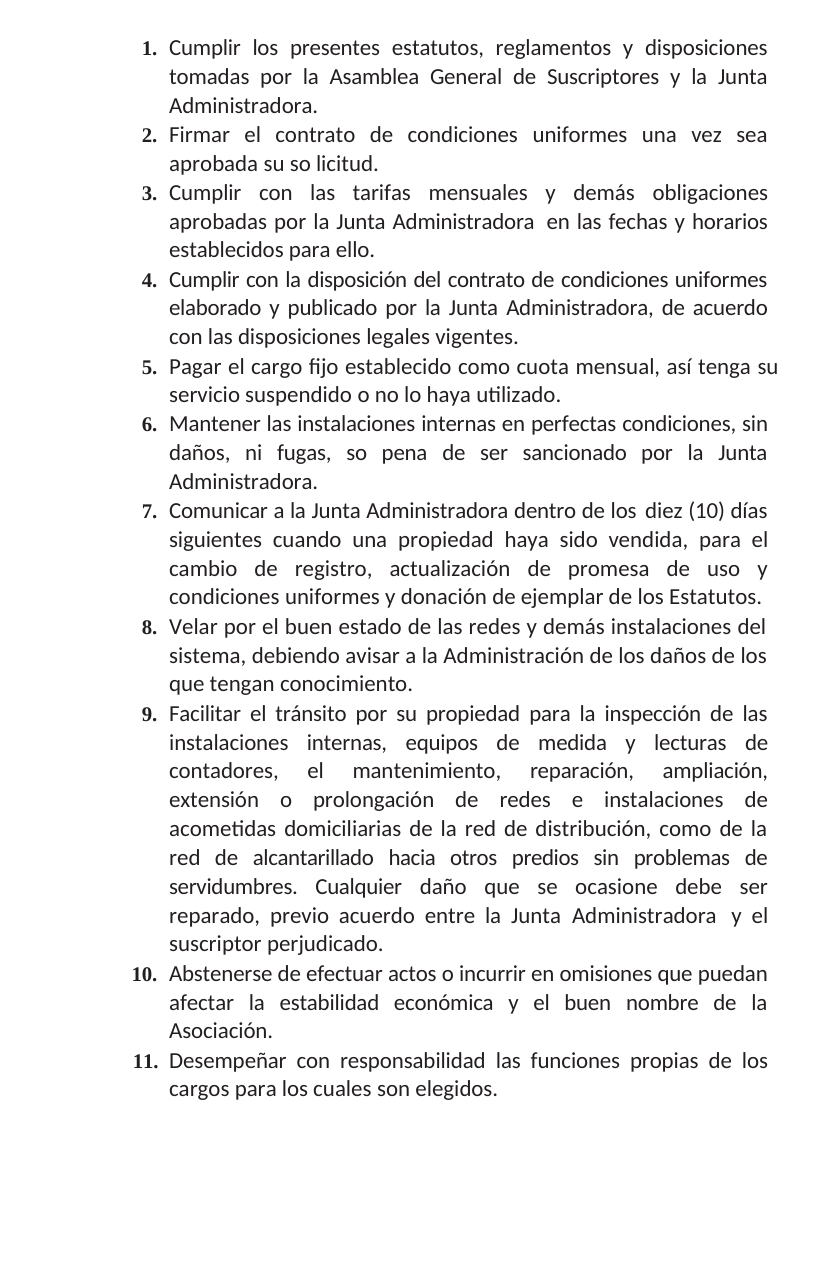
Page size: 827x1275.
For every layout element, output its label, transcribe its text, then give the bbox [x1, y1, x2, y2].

list Abstenerse de efectuar actos o incurrir en omisiones que puedan afectar la estabilidad económica y el buen nombre de la Asociación. [131, 959, 768, 1045]
list Comunicar a la Junta Administradora dentro de los diez (10) días siguientes cuando una propiedad haya sido vendida, para el cambio de registro, actualización de promesa de uso y condiciones uniformes y donación de ejemplar de los Estatutos. [142, 496, 768, 611]
list Mantener las instalaciones internas en perfectas condiciones, sin daños, ni fugas, so pena de ser sancionado por la Junta Administradora. [142, 409, 768, 495]
list Cumplir con la disposición del contrato de condiciones uniformes elaborado y publicado por la Junta Administradora, de acuerdo con las disposiciones legales vigentes. [142, 265, 768, 350]
list Desempeñar con responsabilidad las funciones propias de los cargos para los cuales son elegidos. [133, 1046, 768, 1103]
list Cumplir los presentes estatutos, reglamentos y disposiciones tomadas por la Asamblea General de Suscriptores y la Junta Administradora. [142, 33, 768, 119]
list Pagar el cargo fijo establecido como cuota mensual, así tenga su servicio suspendido o no lo haya utilizado. [142, 352, 779, 408]
list Facilitar el tránsito por su propiedad para la inspección de las instalaciones internas, equipos de medida y lecturas de contadores, el mantenimiento, reparación, ampliación, extensión o prolongación de redes e instalaciones de acometidas domiciliarias de la red de distribución, como de la red de alcantarillado hacia otros predios sin problemas de servidumbres. Cualquier daño que se ocasione debe ser reparado, previo acuerdo entre la Junta Administradora y el suscriptor perjudicado. [142, 699, 768, 958]
list Velar por el buen estado de las redes y demás instalaciones del sistema, debiendo avisar a la Administración de los daños de los que tengan conocimiento. [142, 612, 768, 698]
list Cumplir con las tarifas mensuales y demás obligaciones aprobadas por la Junta Administradora en las fechas y horarios establecidos para ello. [142, 178, 768, 264]
list Firmar el contrato de condiciones uniformes una vez sea aprobada su so licitud. [142, 120, 768, 177]
